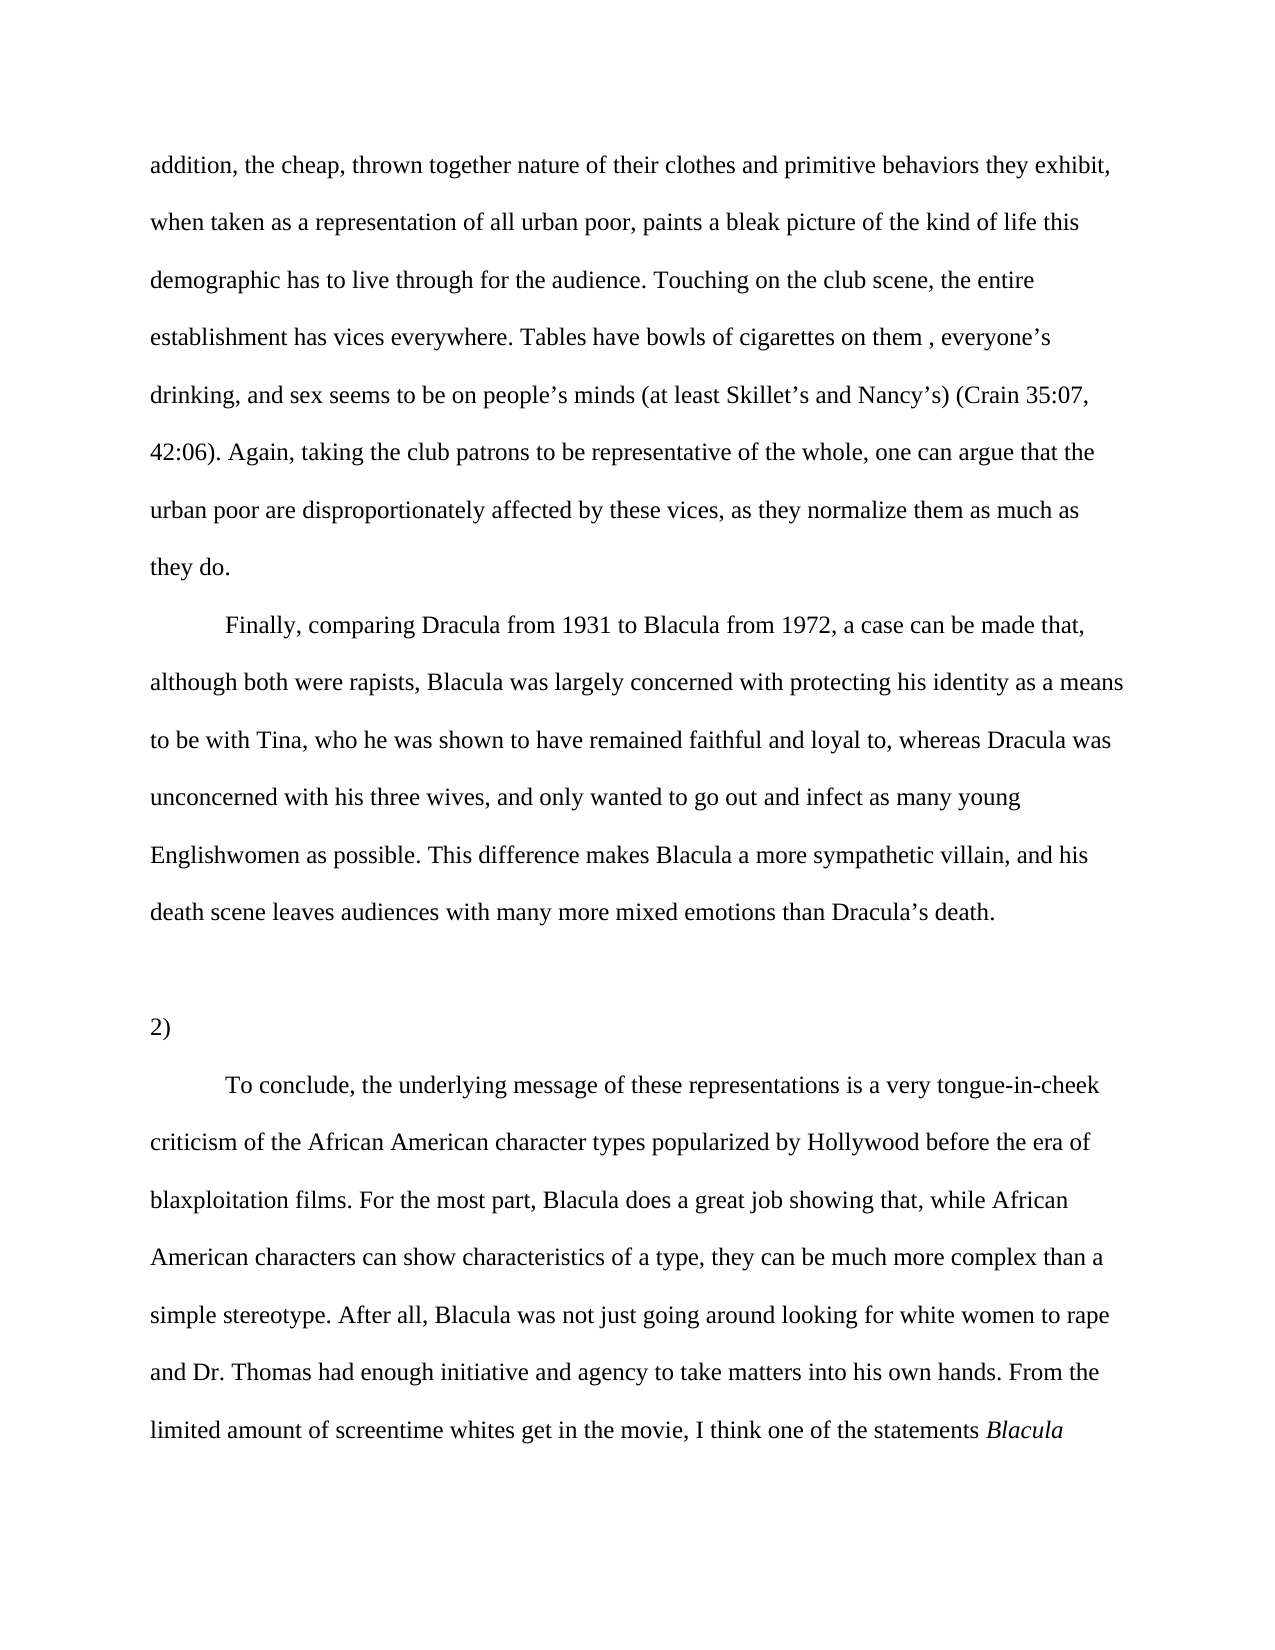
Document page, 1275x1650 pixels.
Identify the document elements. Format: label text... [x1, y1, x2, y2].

text 2) [150, 1012, 1125, 1041]
text Finally, comparing Dracula from 1931 to Blacula from 1972, a case can be made that, although both were rapists, Blacula was largely concerned with protecting his identity as a means to be with Tina, who he was shown to have remained faithful and loyal to, whereas Dracula was unconcerned with his three wives, and only wanted to go out and infect as many young Englishwomen as possible. This difference makes Blacula a more sympathetic villain, and his death scene leaves audiences with many more mixed emotions than Dracula’s death. [150, 610, 1125, 926]
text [150, 150, 1125, 581]
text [150, 1070, 1125, 1444]
